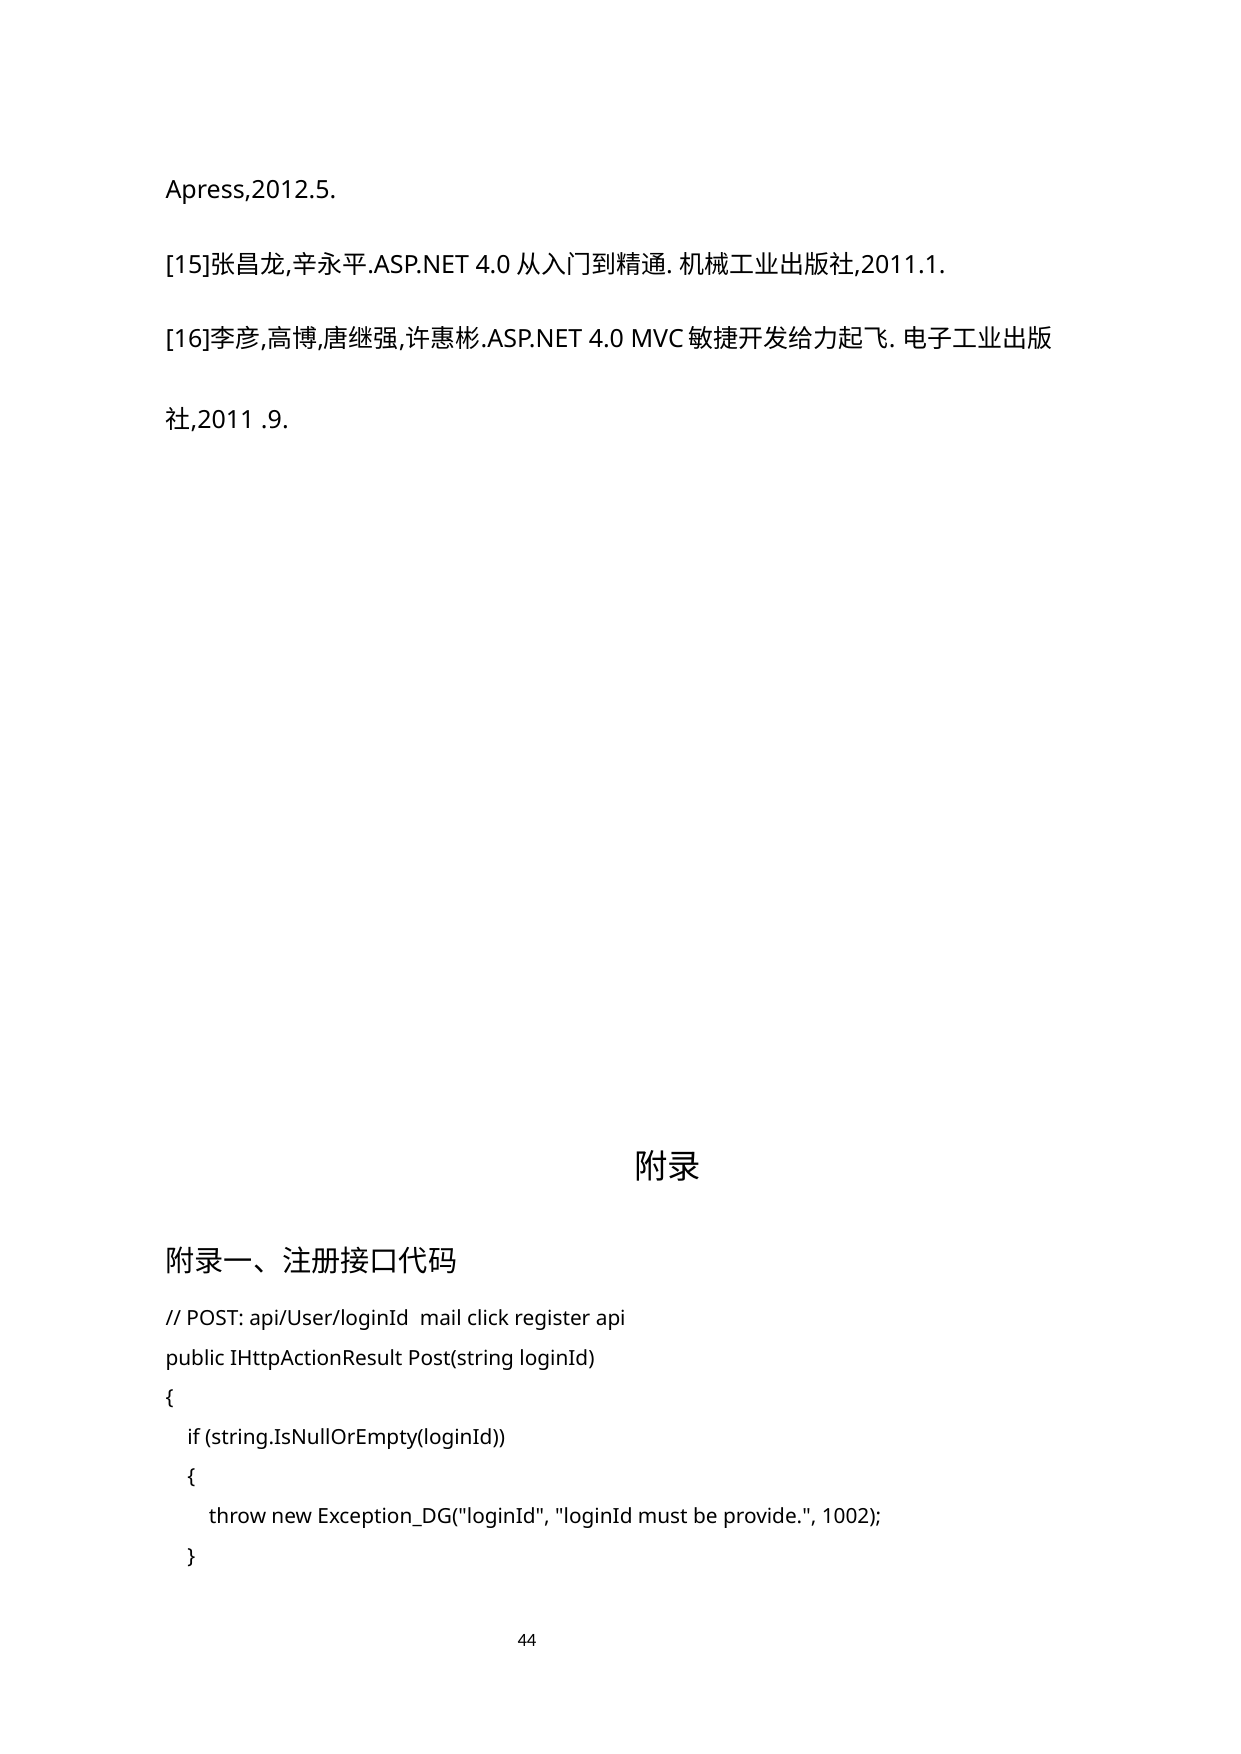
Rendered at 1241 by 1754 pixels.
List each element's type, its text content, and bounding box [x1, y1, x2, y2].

text if (string.IsNullOrEmpty(loginId)) [165, 1420, 1169, 1453]
text { [165, 1381, 1169, 1413]
text [14]Adam Freeman Steven Standerson.Pro ASP.NET MVC 3 Framework . Apress,2012.5. [165, 156, 1169, 221]
text throw new Exception_DG("loginId", "loginId must be provide.", 1002); [165, 1499, 1169, 1532]
text // POST: api/User/loginId mail click register api [165, 1301, 1169, 1334]
text { [165, 1460, 1169, 1492]
text } [165, 1539, 1169, 1571]
text 附录一、注册接口代码 [165, 1226, 1169, 1291]
subtitle 附录 [165, 1132, 1169, 1197]
text public IHttpActionResult Post(string loginId) [165, 1341, 1169, 1373]
text [16]李彦,高博,唐继强,许惠彬.ASP.NET 4.0 MVC敏捷开发给力起飞. 电子工业出版社,2011 .9. [165, 304, 1169, 450]
text [15]张昌龙,辛永平.ASP.NET 4.0从入门到精通. 机械工业出版社,2011.1. [165, 230, 1169, 295]
